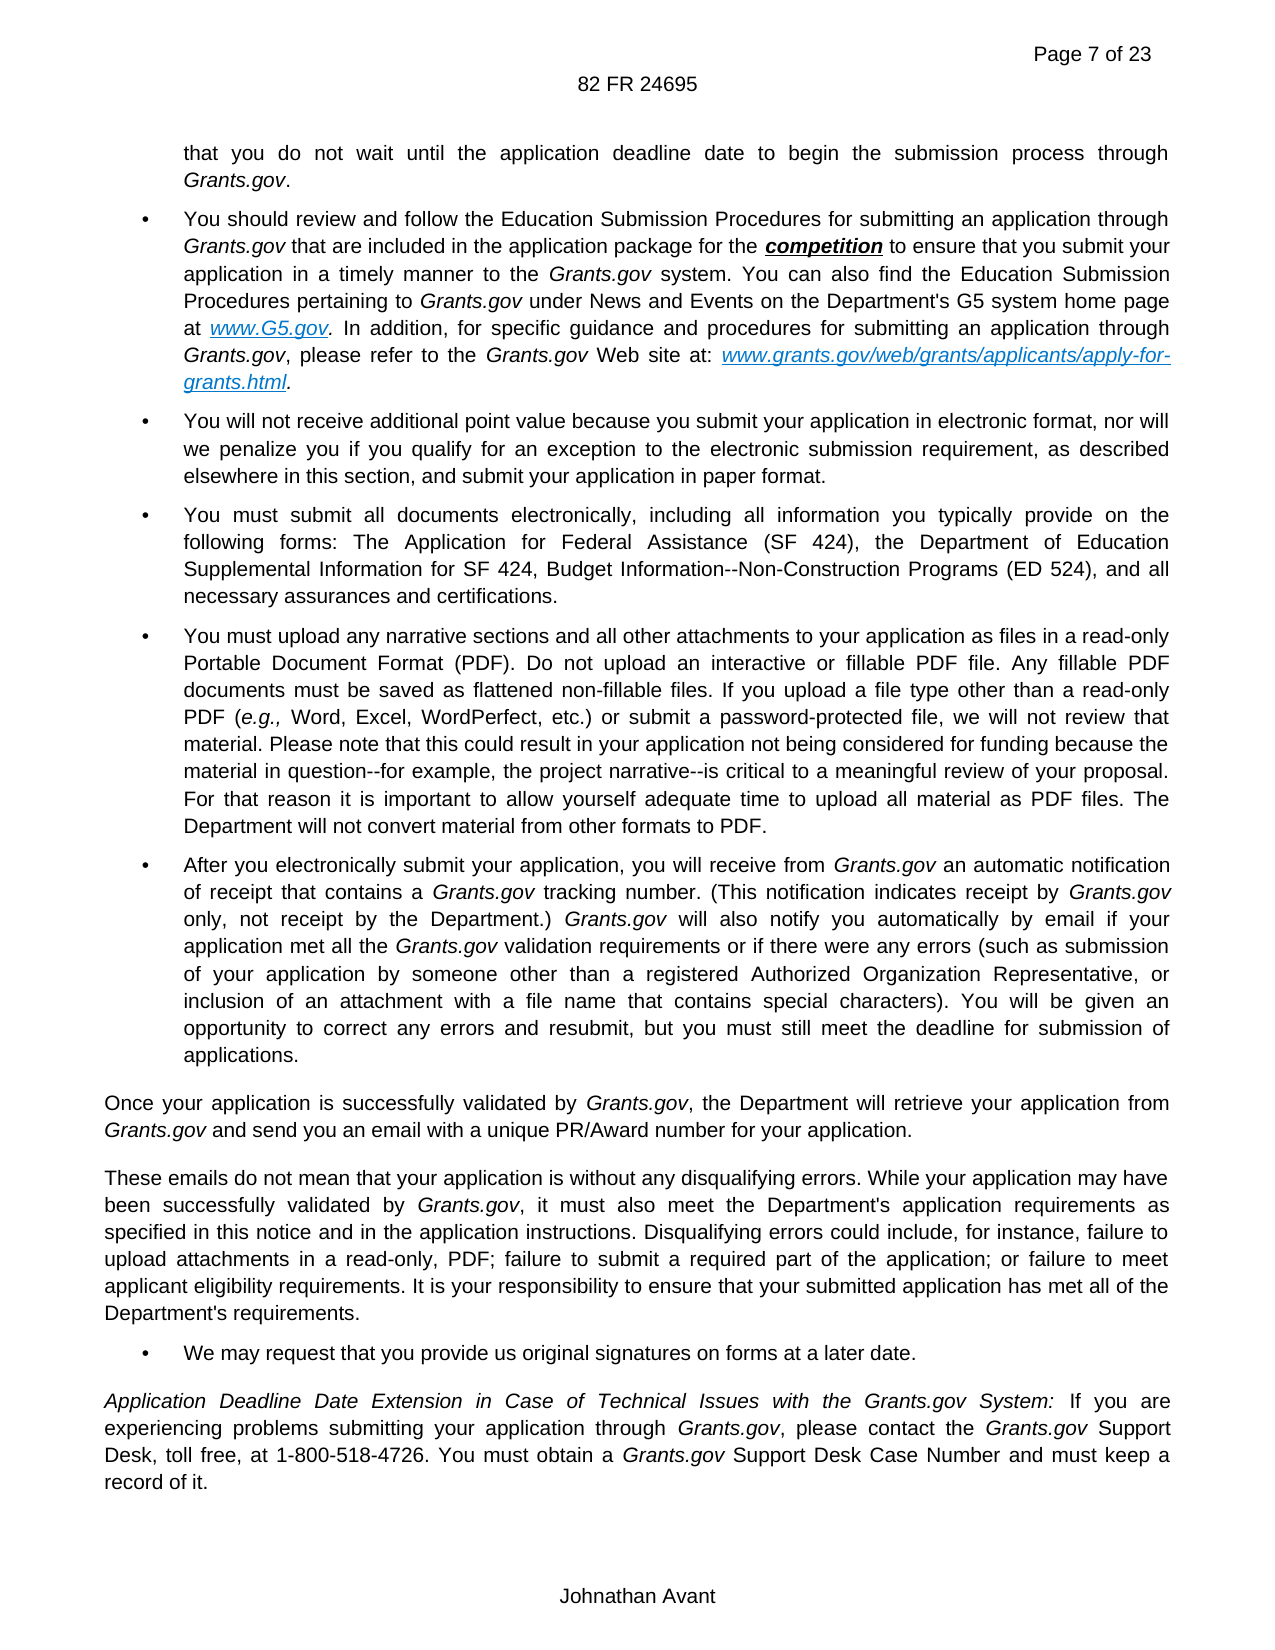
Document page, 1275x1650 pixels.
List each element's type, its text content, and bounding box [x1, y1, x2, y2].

list You must submit all documents electronically, including all information you typically provide on the following forms: The Application for Federal Assistance (SF 424), the Department of Education Supplemental Information for SF 424, Budget Information--Non-Construction Programs (ED 524), and all necessary assurances and certifications. [142, 500, 1171, 608]
list We may request that you provide us original signatures on forms at a later date. [142, 1337, 1171, 1364]
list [142, 137, 1171, 192]
list You will not receive additional point value because you submit your application in electronic format, nor will we penalize you if you qualify for an exception to the electronic submission requirement, as described elsewhere in this section, and submit your application in paper format. [142, 406, 1171, 487]
list You should review and follow the Education Submission Procedures for submitting an application through Grants.gov that are included in the application package for the competition to ensure that you submit your application in a timely manner to the Grants.gov system. You can also find the Education Submission Procedures pertaining to Grants.gov under News and Events on the Department's G5 system home page at www.G5.gov. In addition, for specific guidance and procedures for submitting an application through Grants.gov, please refer to the Grants.gov Web site at: www.grants.gov/web/grants/applicants/apply-for-grants.html. [142, 204, 1171, 394]
text Once your application is successfully validated by Grants.gov, the Department will retrieve your application from Grants.gov and send you an email with a unique PR/Award number for your application. [104, 1087, 1171, 1142]
text These emails do not mean that your application is without any disqualifying errors. While your application may have been successfully validated by Grants.gov, it must also meet the Department's application requirements as specified in this notice and in the application instructions. Disqualifying errors could include, for instance, failure to upload attachments in a read-only, PDF; failure to submit a required part of the application; or failure to meet applicant eligibility requirements. It is your responsibility to ensure that your submitted application has met all of the Department's requirements. [104, 1162, 1171, 1325]
list You must upload any narrative sections and all other attachments to your application as files in a read-only Portable Document Format (PDF). Do not upload an interactive or fillable PDF file. Any fillable PDF documents must be saved as flattened non-fillable files. If you upload a file type other than a read-only PDF (e.g., Word, Excel, WordPerfect, etc.) or submit a password-protected file, we will not review that material. Please note that this could result in your application not being considered for funding because the material in question--for example, the project narrative--is critical to a meaningful review of your proposal. For that reason it is important to allow yourself adequate time to upload all material as PDF files. The Department will not convert material from other formats to PDF. [142, 621, 1171, 837]
text Application Deadline Date Extension in Case of Technical Issues with the Grants.gov System: If you are experiencing problems submitting your application through Grants.gov, please contact the Grants.gov Support Desk, toll free, at 1-800-518-4726. You must obtain a Grants.gov Support Desk Case Number and must keep a record of it. [104, 1385, 1171, 1494]
list After you electronically submit your application, you will receive from Grants.gov an automatic notification of receipt that contains a Grants.gov tracking number. (This notification indicates receipt by Grants.gov only, not receipt by the Department.) Grants.gov will also notify you automatically by email if your application met all the Grants.gov validation requirements or if there were any errors (such as submission of your application by someone other than a registered Authorized Organization Representative, or inclusion of an attachment with a file name that contains special characters). You will be given an opportunity to correct any errors and resubmit, but you must still meet the deadline for submission of applications. [142, 850, 1171, 1067]
